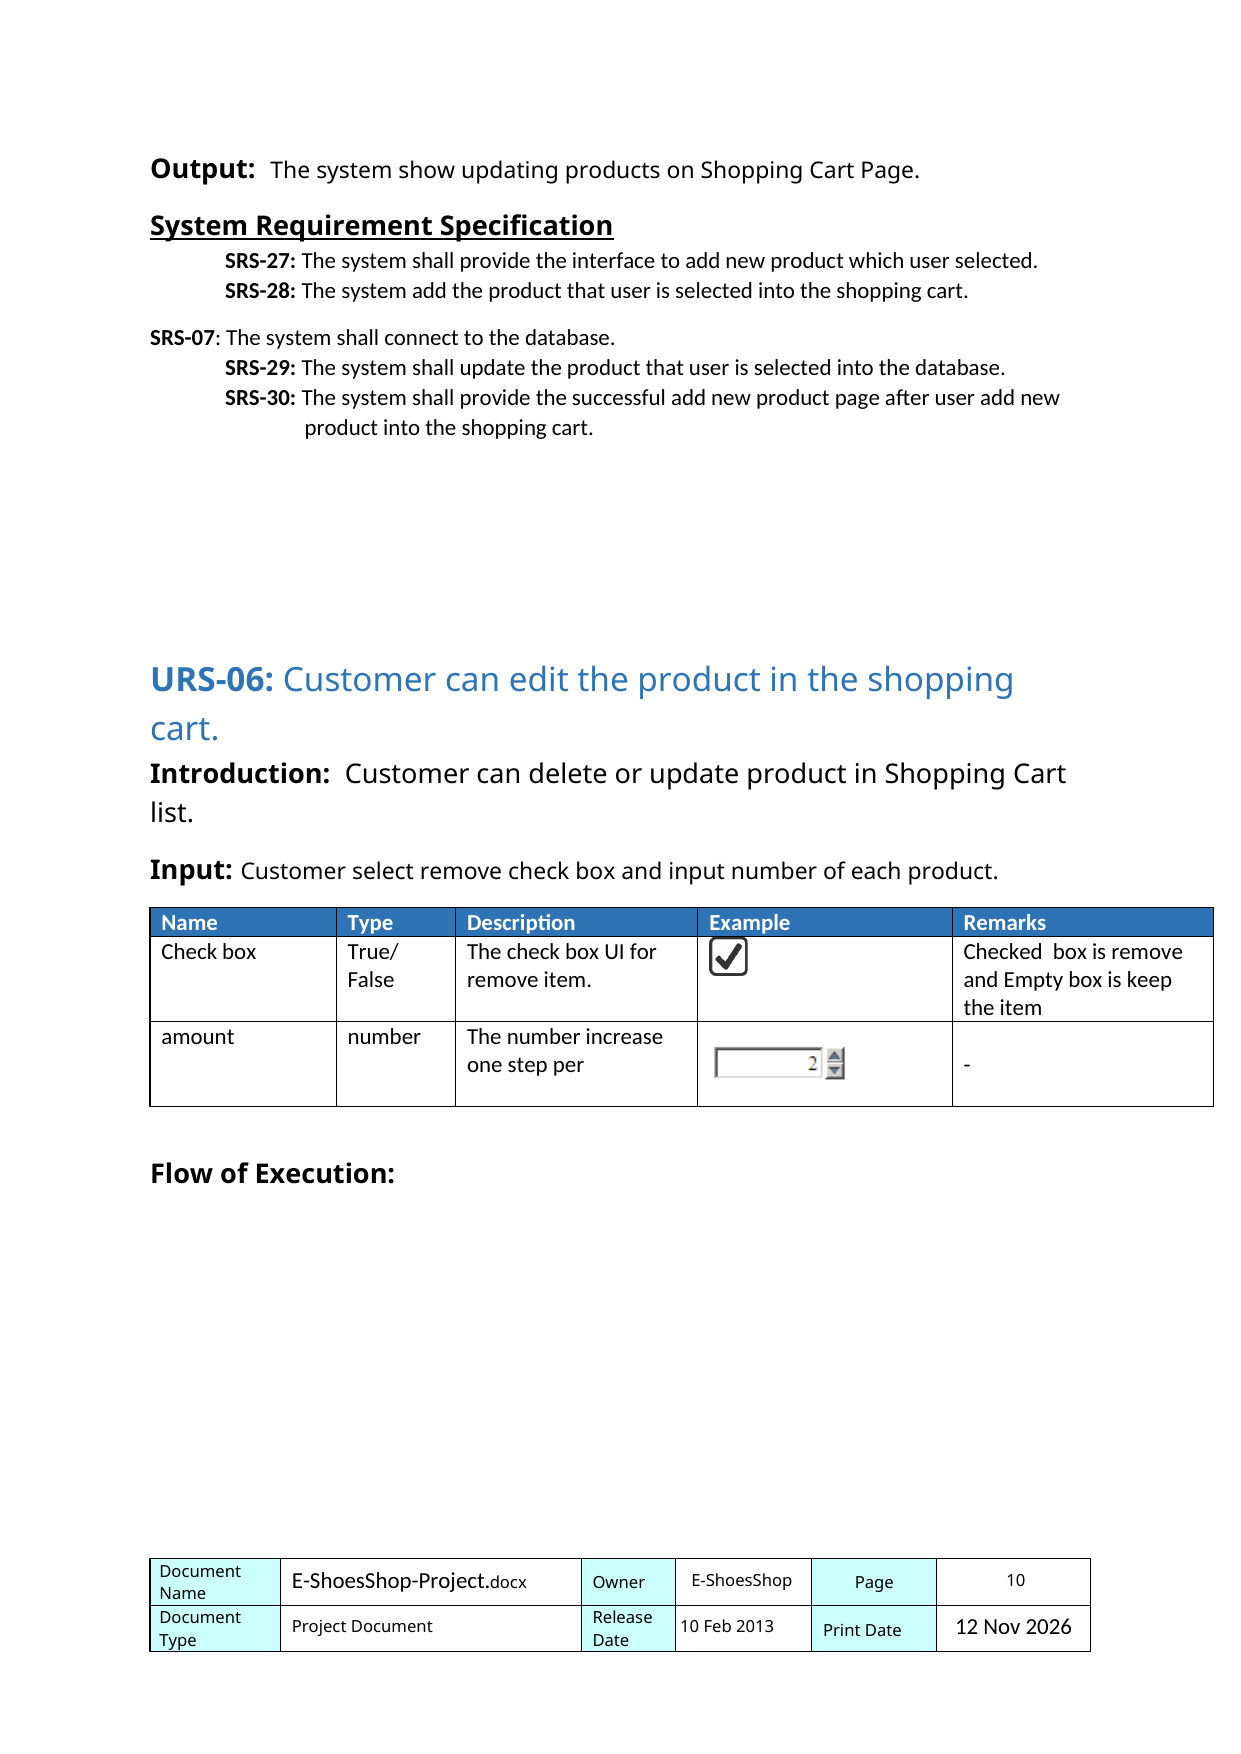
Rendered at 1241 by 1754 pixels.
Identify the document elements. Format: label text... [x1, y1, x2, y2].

table_cell - [953, 1022, 1213, 1106]
table_cell [698, 937, 952, 1021]
text SRS-07: The system shall connect to the database. SRS-29: The system shall update the product that user is selected into the database. SRS-30: The system shall provide the successful add new product page after user add new product into the shopping cart. [150, 323, 1090, 441]
text Flow of Execution: [150, 1154, 1090, 1191]
subtitle URS-06: Customer can edit the product in the shopping cart. [150, 656, 1090, 751]
text Introduction: Customer can delete or update product in Shopping Cart list. [150, 754, 1090, 831]
table_cell [698, 1022, 952, 1106]
table_cell Checked box is remove and Empty box is keep the item [953, 937, 1213, 1021]
table_header Example [698, 908, 952, 936]
table_cell The check box UI for remove item. [456, 937, 697, 1021]
table_header Description [456, 908, 697, 936]
table_header Name [151, 908, 336, 936]
table_cell number [337, 1022, 455, 1106]
table_header Remarks [953, 908, 1213, 936]
table_cell Check box [151, 937, 336, 1021]
picture [709, 1022, 869, 1098]
text System Requirement Specification SRS-27: The system shall provide the interface to add new product which user selected. SRS-28: The system add the product that user is selected into the shopping cart. [150, 207, 1090, 304]
table_cell True/False [337, 937, 455, 1021]
table_cell amount [151, 1022, 336, 1106]
picture [709, 937, 748, 976]
table_cell The number increase one step per [456, 1022, 697, 1106]
text Input: Customer select remove check box and input number of each product. [150, 850, 1090, 887]
text Output: The system show updating products on Shopping Cart Page. [150, 150, 1090, 187]
table_header Type [337, 908, 455, 936]
